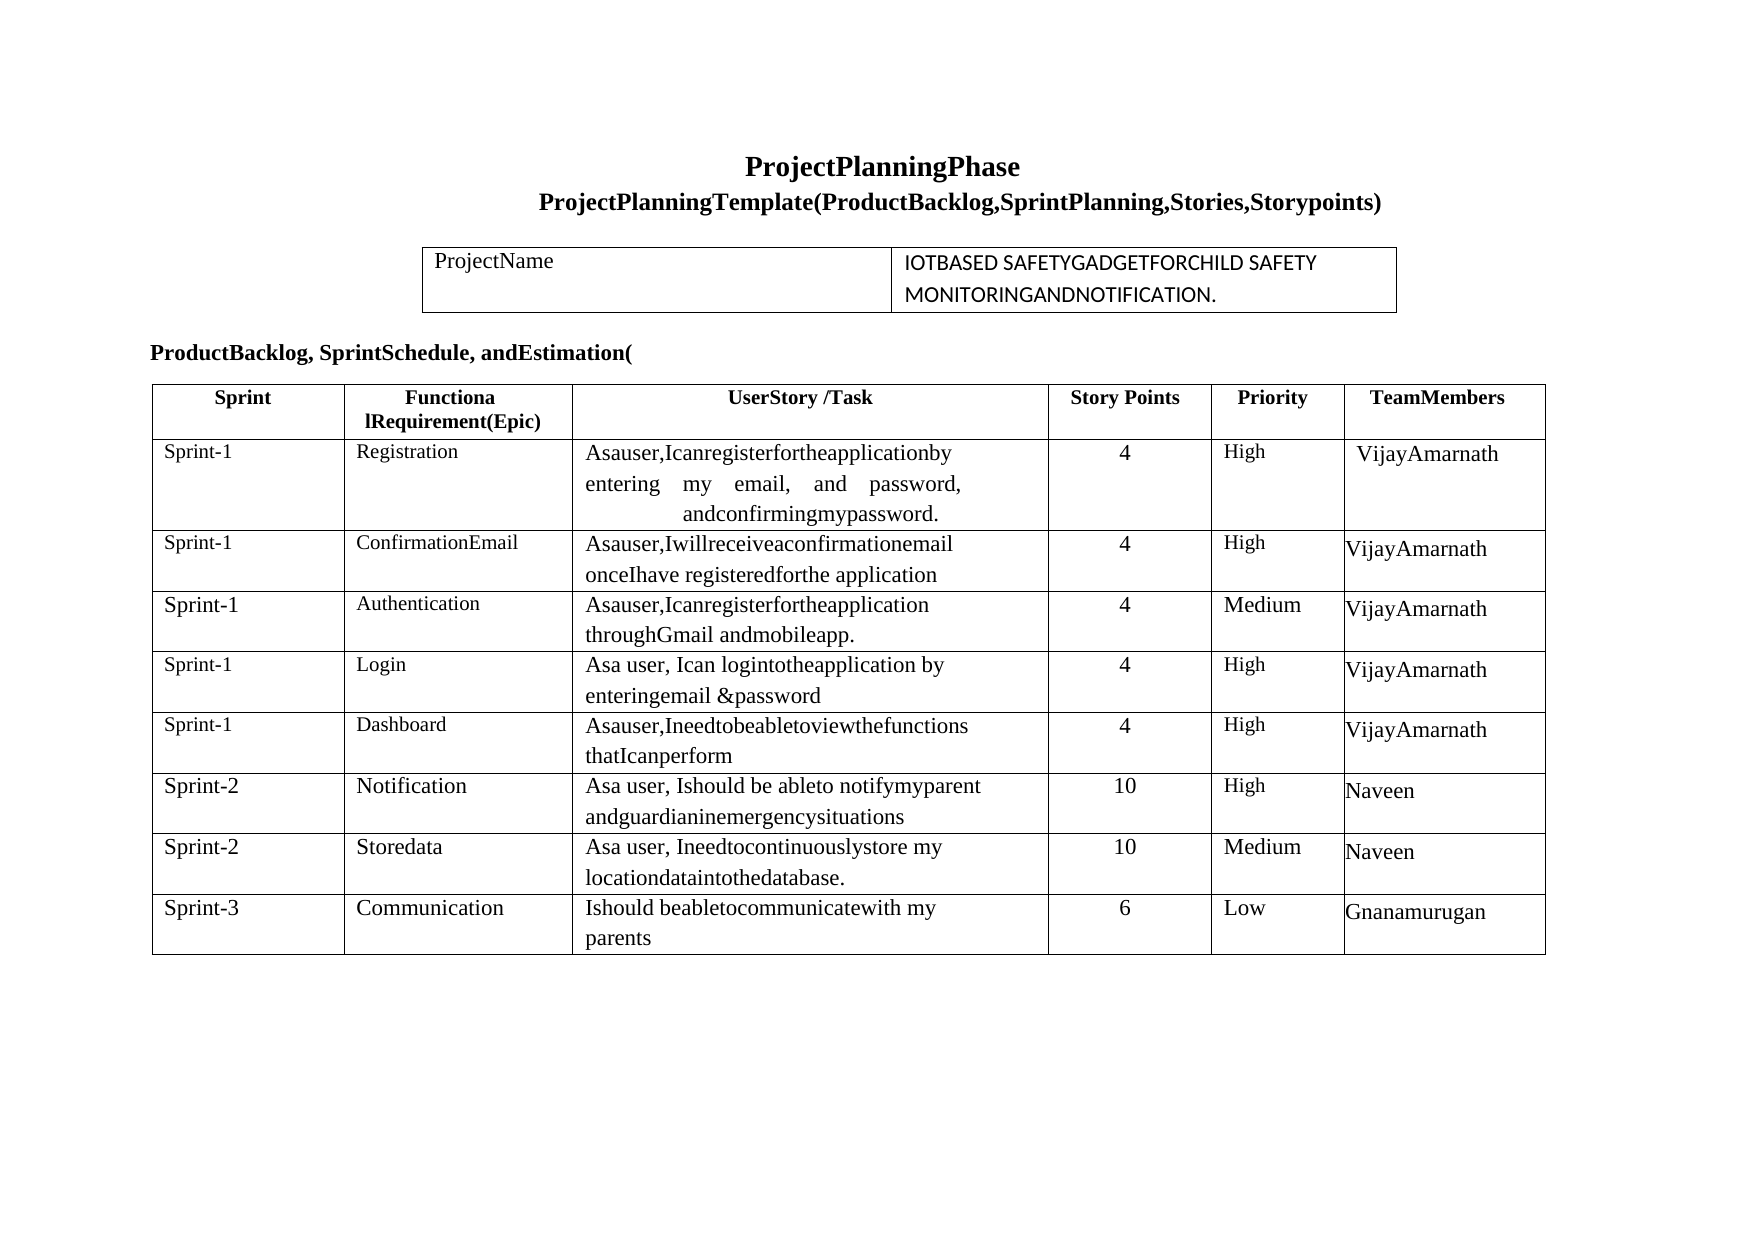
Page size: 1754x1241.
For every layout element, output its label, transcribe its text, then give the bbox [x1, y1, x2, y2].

table_cell Asauser,Icanregisterfortheapplicationby entering my email, and password, andconfirmingmypassword. [573, 440, 1048, 530]
table_cell Low [1212, 895, 1344, 954]
table_cell Asa user, Ican logintotheapplication by enteringemail &password [573, 652, 1048, 712]
table_cell VijayAmarnath [1345, 531, 1545, 591]
table_cell 4 [1049, 652, 1211, 712]
table_header Priority [1212, 385, 1344, 439]
table_cell VijayAmarnath [1345, 652, 1545, 712]
table_cell Notification [345, 774, 572, 833]
table_header FunctionalRequirement(Epic) [345, 385, 572, 439]
table_cell VijayAmarnath [1345, 592, 1545, 651]
table_cell 4 [1049, 592, 1211, 651]
table_cell High [1212, 440, 1344, 530]
table_cell Dashboard [345, 713, 572, 772]
table_cell Authentication [345, 592, 572, 651]
table_cell 4 [1049, 713, 1211, 772]
table_cell Medium [1212, 592, 1344, 651]
table_cell High [1212, 652, 1344, 712]
table_cell Asauser,Ineedtobeabletoviewthefunctions thatIcanperform [573, 713, 1048, 772]
table_cell Sprint-2 [153, 774, 344, 833]
table_cell Sprint-1 [153, 592, 344, 651]
table_cell Naveen [1345, 834, 1545, 893]
table_header Sprint [153, 385, 344, 439]
table_cell Gnanamurugan [1345, 895, 1545, 954]
table_cell Login [345, 652, 572, 712]
table_cell Medium [1212, 834, 1344, 893]
table_cell High [1212, 713, 1344, 772]
table_cell Sprint-1 [153, 713, 344, 772]
table_header ProjectName [423, 248, 891, 312]
table_cell Storedata [345, 834, 572, 893]
table_cell Ishould beabletocommunicatewith my parents [573, 895, 1048, 954]
title ProjectPlanningPhase [353, 149, 1412, 183]
table_cell Registration [345, 440, 572, 530]
table_cell 6 [1049, 895, 1211, 954]
table_cell 10 [1049, 834, 1211, 893]
table_cell Sprint-1 [153, 531, 344, 591]
table_cell Communication [345, 895, 572, 954]
table_cell Sprint-3 [153, 895, 344, 954]
table_cell 4 [1049, 531, 1211, 591]
table_cell Sprint-1 [153, 440, 344, 530]
table_cell 10 [1049, 774, 1211, 833]
table_cell VijayAmarnath [1345, 713, 1545, 772]
table_cell ConfirmationEmail [345, 531, 572, 591]
table_cell Sprint-1 [153, 652, 344, 712]
table_header IOTBASED SAFETYGADGETFORCHILD SAFETY MONITORINGANDNOTIFICATION. [892, 248, 1396, 312]
table_cell Asa user, Ishould be ableto notifymyparent andguardianinemergencysituations [573, 774, 1048, 833]
table_header Story Points [1049, 385, 1211, 439]
table_cell VijayAmarnath [1345, 440, 1545, 530]
table_cell Naveen [1345, 774, 1545, 833]
table_cell Asauser,Iwillreceiveaconfirmationemail onceIhave registeredforthe application [573, 531, 1048, 591]
table_cell Asa user, Ineedtocontinuouslystore my locationdataintothedatabase. [573, 834, 1048, 893]
table_cell Sprint-2 [153, 834, 344, 893]
table_header UserStory /Task [573, 385, 1048, 439]
table_cell High [1212, 774, 1344, 833]
table_cell High [1212, 531, 1344, 591]
text ProductBacklog, SprintSchedule, andEstimation( [150, 339, 1716, 365]
table_cell 4 [1049, 440, 1211, 530]
text ProjectPlanningTemplate(ProductBacklog,SprintPlanning,Stories,Storypoints) [509, 187, 1412, 215]
table_cell Asauser,Icanregisterfortheapplication throughGmail andmobileapp. [573, 592, 1048, 651]
table_header TeamMembers [1345, 385, 1545, 439]
